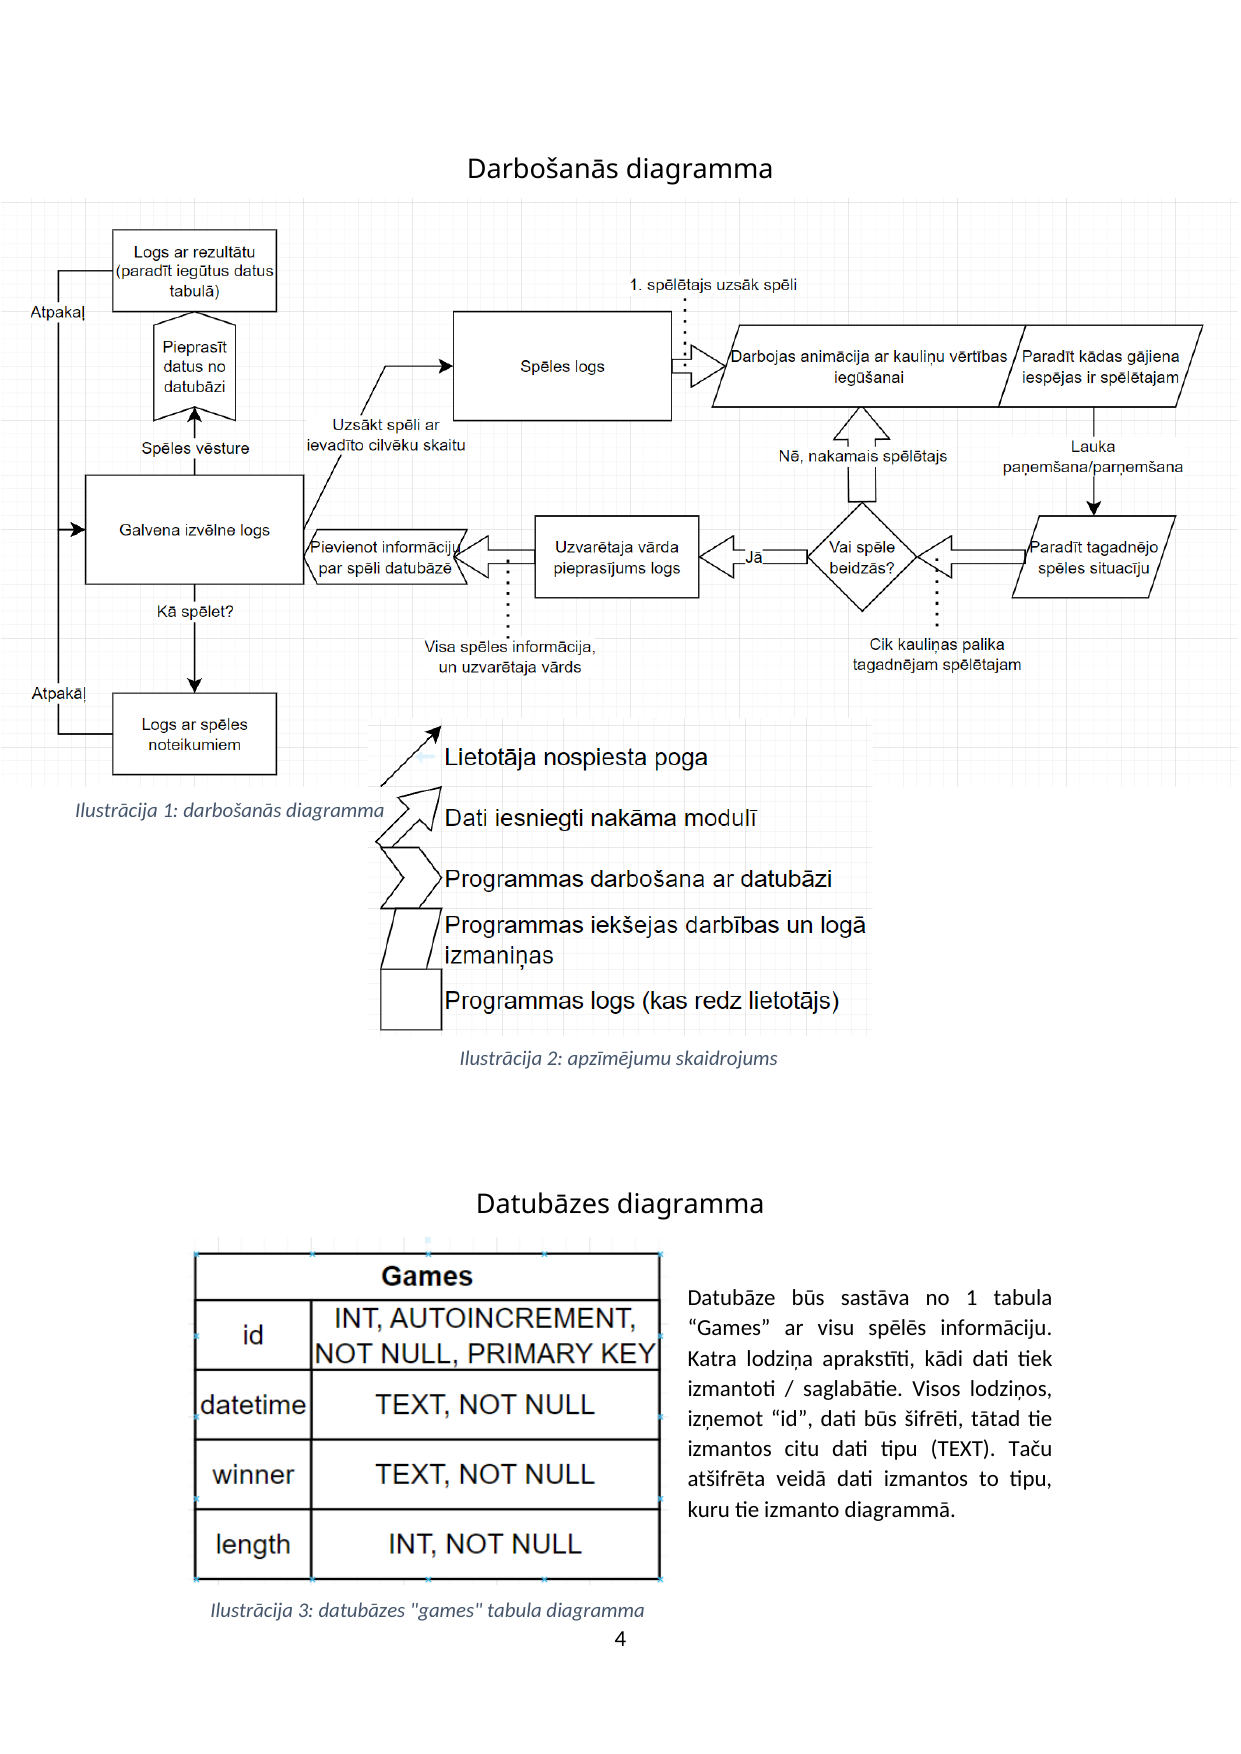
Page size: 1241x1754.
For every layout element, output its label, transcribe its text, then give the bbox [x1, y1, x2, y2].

text Datubāze būs sastāva no 1 tabula “Games” ar visu spēlēs informāciju. Katra lodziņa aprakstīti, kādi dati tiek izmantoti / saglabātie. Visos lodziņos, izņemot “id”, dati būs šifrēti, tātad tie izmantos citu dati tipu (TEXT). Taču atšifrēta veidā dati izmantos to tipu, kuru tie izmanto diagrammā. [668, 1283, 1053, 1523]
picture [0, 198, 1238, 1035]
subtitle Datubāzes diagramma [187, 1184, 1053, 1221]
picture [187, 1237, 668, 1584]
subtitle Darbošanās diagramma [187, 150, 1053, 187]
